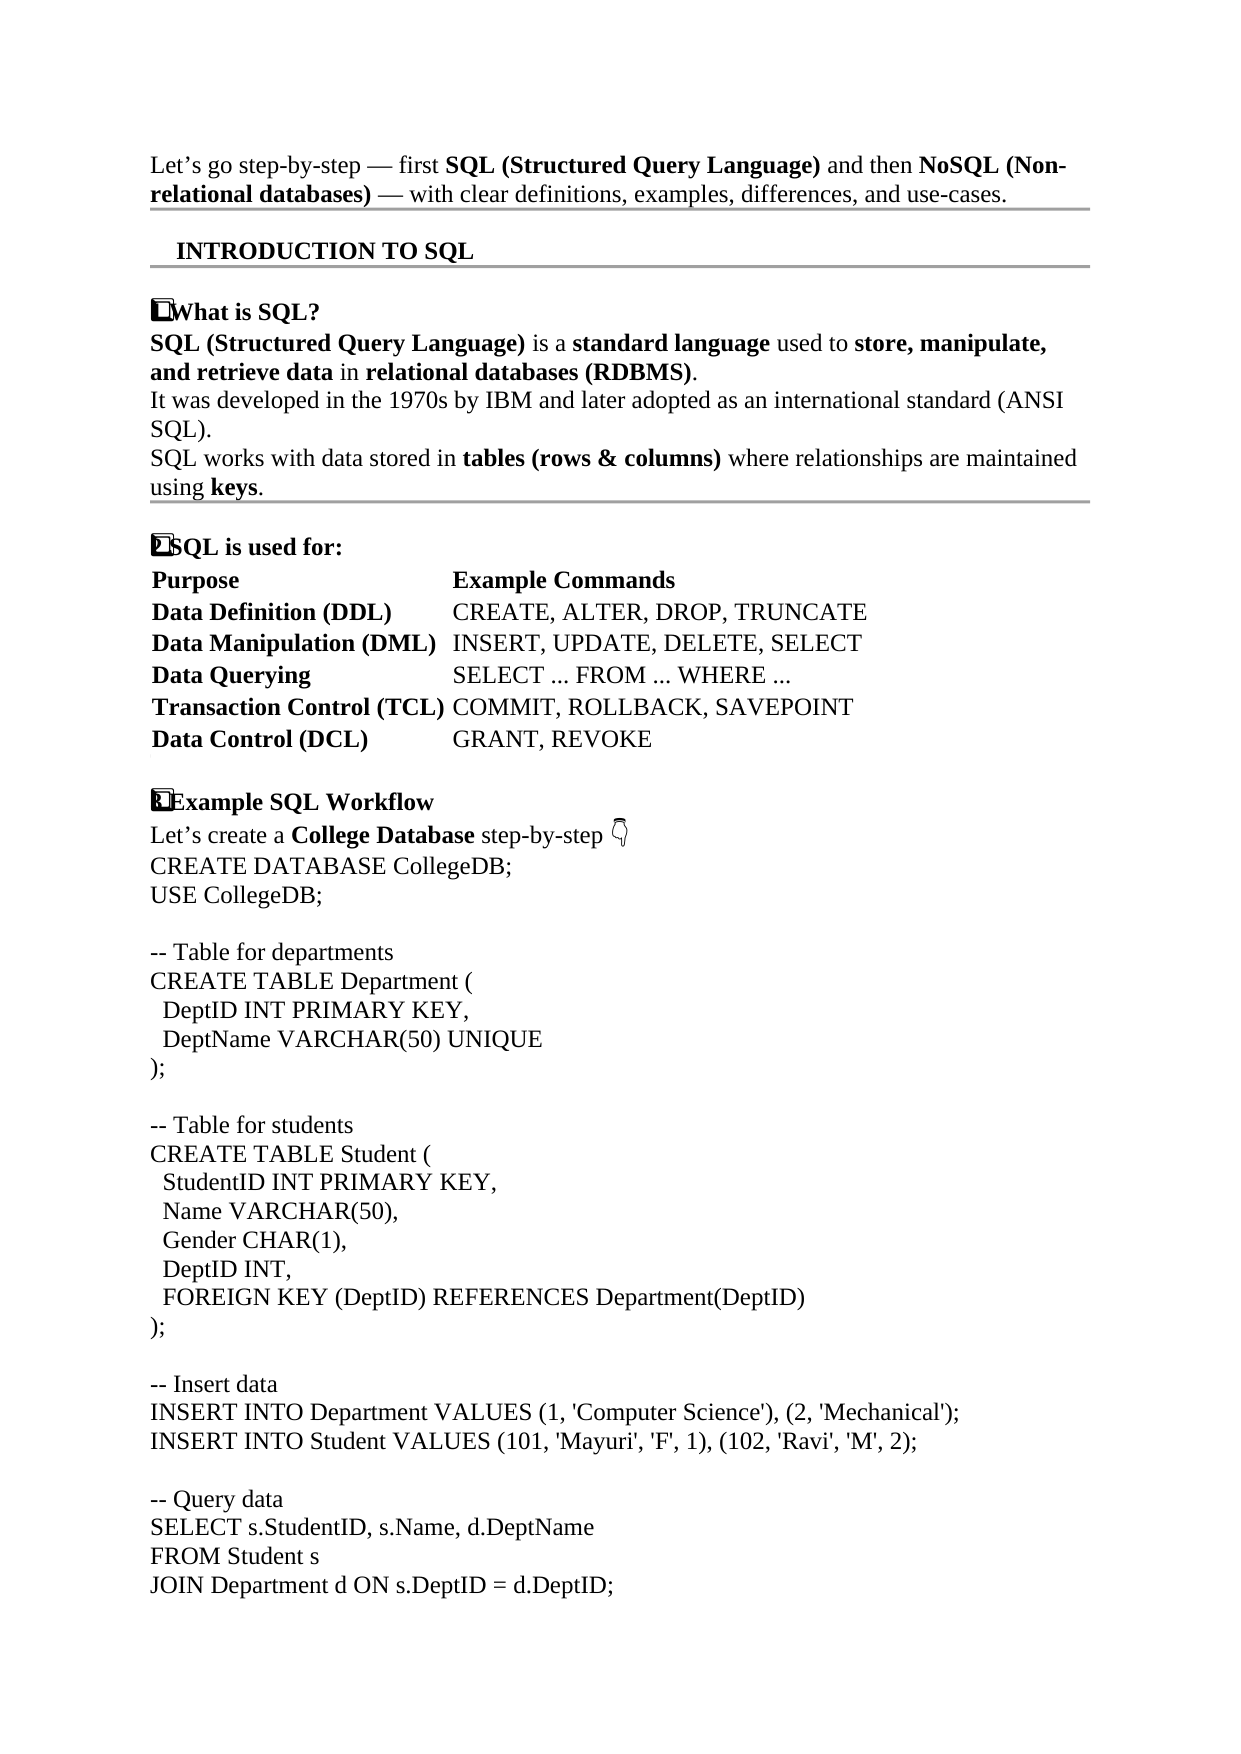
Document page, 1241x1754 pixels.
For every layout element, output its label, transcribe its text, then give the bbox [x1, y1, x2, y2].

text 3️⃣ Example SQL Workflow [150, 783, 1090, 817]
text Gender CHAR(1), [150, 1225, 1090, 1254]
text FROM Student s [150, 1541, 1090, 1570]
text INSERT INTO Department VALUES (1, 'Computer Science'), (2, 'Mechanical'); [150, 1397, 1090, 1426]
table_cell COMMIT, ROLLBACK, SAVEPOINT [451, 691, 874, 722]
table_cell Data Manipulation (DML) [150, 627, 451, 659]
text FOREIGN KEY (DeptID) REFERENCES Department(DeptID) [150, 1282, 1090, 1311]
text StudentID INT PRIMARY KEY, [150, 1167, 1090, 1196]
text -- Table for students [150, 1110, 1090, 1139]
text CREATE DATABASE CollegeDB; [150, 851, 1090, 880]
table_cell Data Definition (DDL) [150, 595, 451, 627]
text DeptID INT, [150, 1254, 1090, 1282]
text -- Query data [150, 1484, 1090, 1512]
text Let’s create a College Database step-by-step 👇 [150, 817, 1090, 851]
text SQL (Structured Query Language) is a standard language used to store, manipulate, and retrieve data in relational databases (RDBMS). [150, 328, 1090, 385]
table_cell Transaction Control (TCL) [150, 691, 451, 722]
text 1️⃣ What is SQL? [150, 294, 1090, 328]
table_cell Data Control (DCL) [150, 723, 451, 754]
text DeptID INT PRIMARY KEY, [150, 995, 1090, 1024]
text -- Table for departments [150, 937, 1090, 966]
table_header Purpose [150, 563, 451, 595]
table_cell CREATE, ALTER, DROP, TRUNCATE [451, 595, 874, 627]
text JOIN Department d ON s.DeptID = d.DeptID; [150, 1570, 1090, 1599]
table_cell SELECT ... FROM ... WHERE ... [451, 659, 874, 691]
text Name VARCHAR(50), [150, 1196, 1090, 1225]
text It was developed in the 1970s by IBM and later adopted as an international standard (ANSI SQL). [150, 385, 1090, 443]
text -- Insert data [150, 1369, 1090, 1397]
text ); [150, 1311, 1090, 1340]
text INSERT INTO Student VALUES (101, 'Mayuri', 'F', 1), (102, 'Ravi', 'M', 2); [150, 1426, 1090, 1455]
table_header Example Commands [451, 563, 874, 595]
text DeptName VARCHAR(50) UNIQUE [150, 1024, 1090, 1052]
text Let’s go step-by-step — first SQL (Structured Query Language) and then NoSQL (Non-relational databases) — with clear definitions, examples, differences, and use-cases. [150, 150, 1090, 207]
text SQL works with data stored in tables (rows & columns) where relationships are maintained using keys. [150, 443, 1090, 500]
table_cell GRANT, REVOKE [451, 723, 874, 754]
text ); [150, 1052, 1090, 1081]
text CREATE TABLE Department ( [150, 966, 1090, 995]
text USE CollegeDB; [150, 880, 1090, 909]
text 2️⃣ SQL is used for: [150, 529, 1090, 563]
table_cell INSERT, UPDATE, DELETE, SELECT [451, 627, 874, 659]
table_cell Data Querying [150, 659, 451, 691]
text 🧠 INTRODUCTION TO SQL [150, 236, 1090, 265]
text SELECT s.StudentID, s.Name, d.DeptName [150, 1512, 1090, 1541]
text CREATE TABLE Student ( [150, 1139, 1090, 1167]
